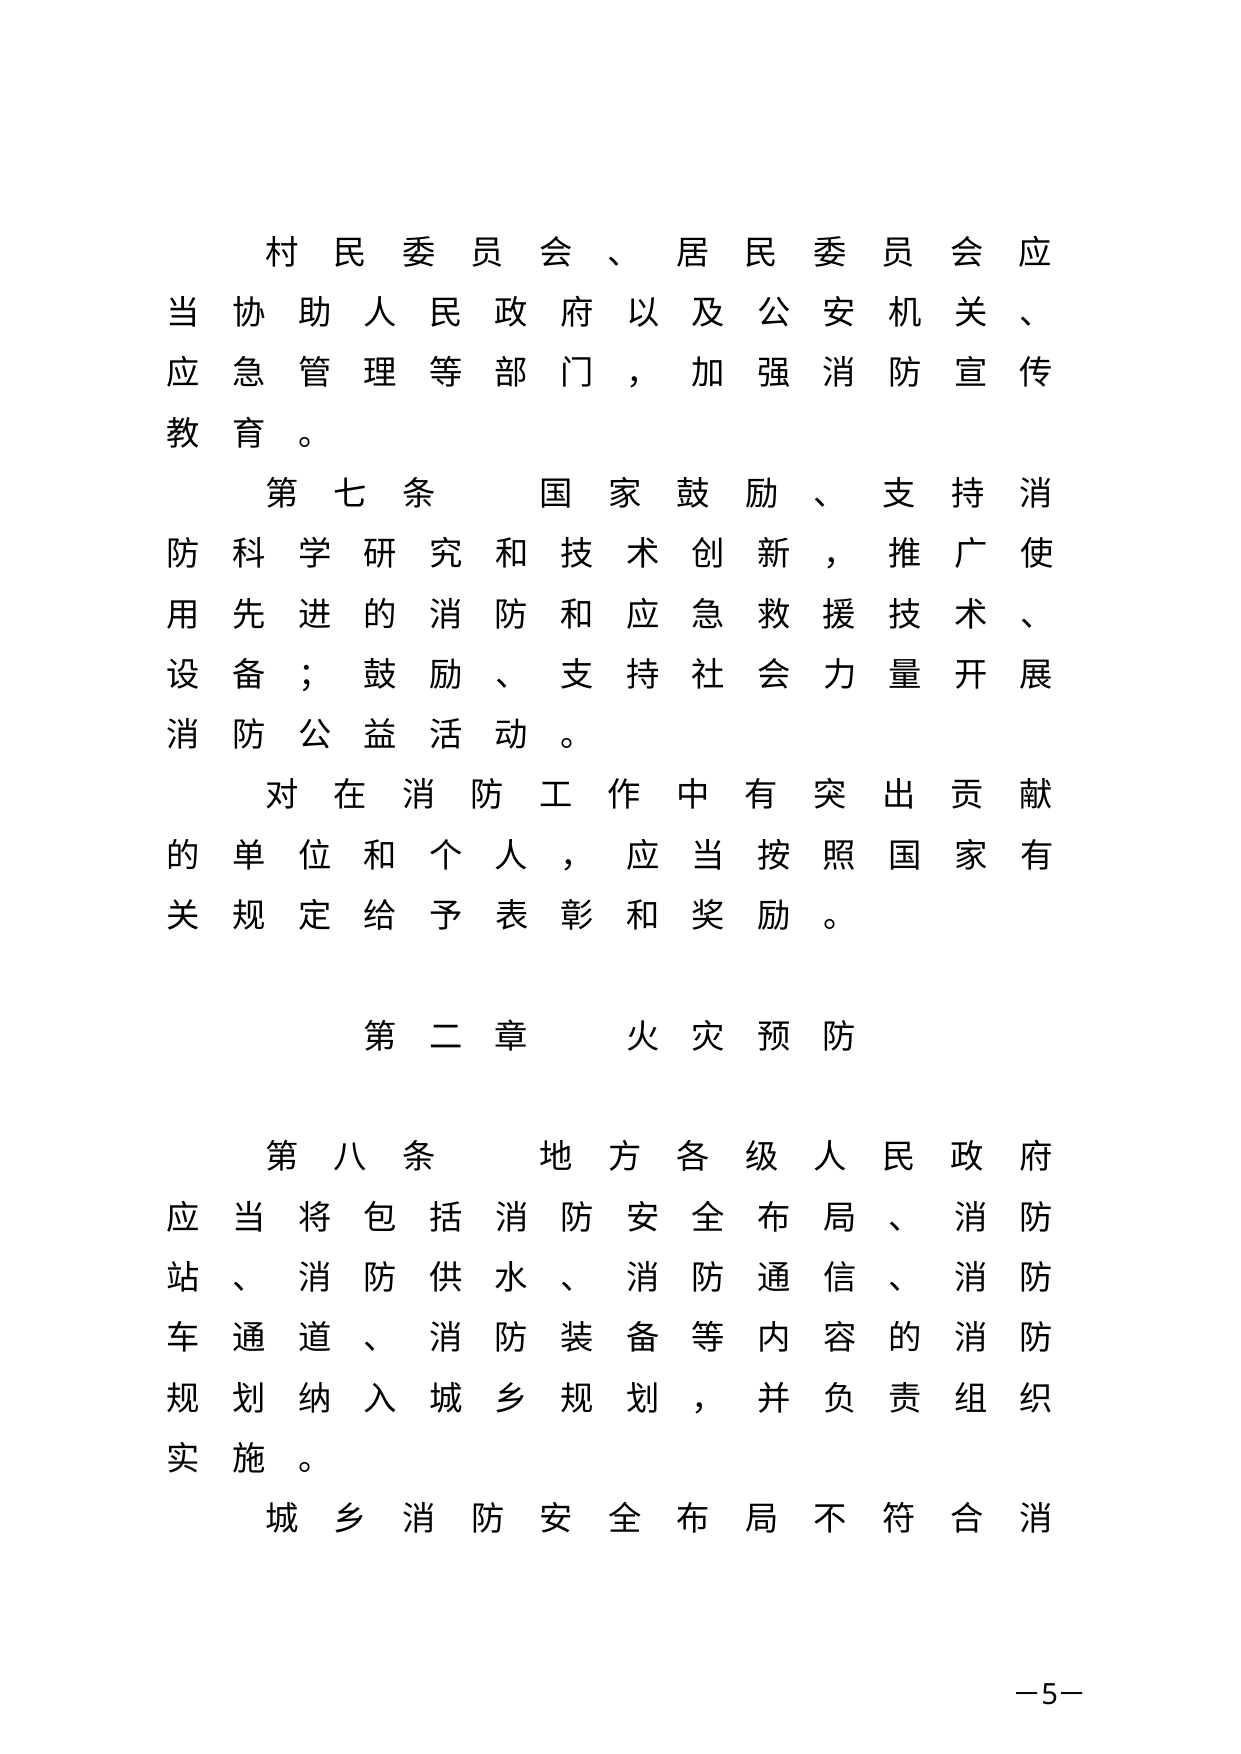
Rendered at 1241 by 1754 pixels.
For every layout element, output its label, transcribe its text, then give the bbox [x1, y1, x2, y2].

text 村民委员会、居民委员会应当协助人民政府以及公安机关、应急管理等部门，加强消防宣传教育。 [167, 219, 1085, 461]
text 第八条 地方各级人民政府应当将包括消防安全布局、消防站、消防供水、消防通信、消防车通道、消防装备等内容的消防规划纳入城乡规划，并负责组织实施。 [167, 1124, 1085, 1486]
text 第二章 火灾预防 [167, 1003, 1085, 1064]
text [167, 1486, 1085, 1546]
text 对在消防工作中有突出贡献的单位和个人，应当按照国家有关规定给予表彰和奖励。 [167, 762, 1085, 943]
text 第七条 国家鼓励、支持消防科学研究和技术创新，推广使用先进的消防和应急救援技术、设备；鼓励、支持社会力量开展消防公益活动。 [167, 461, 1085, 762]
